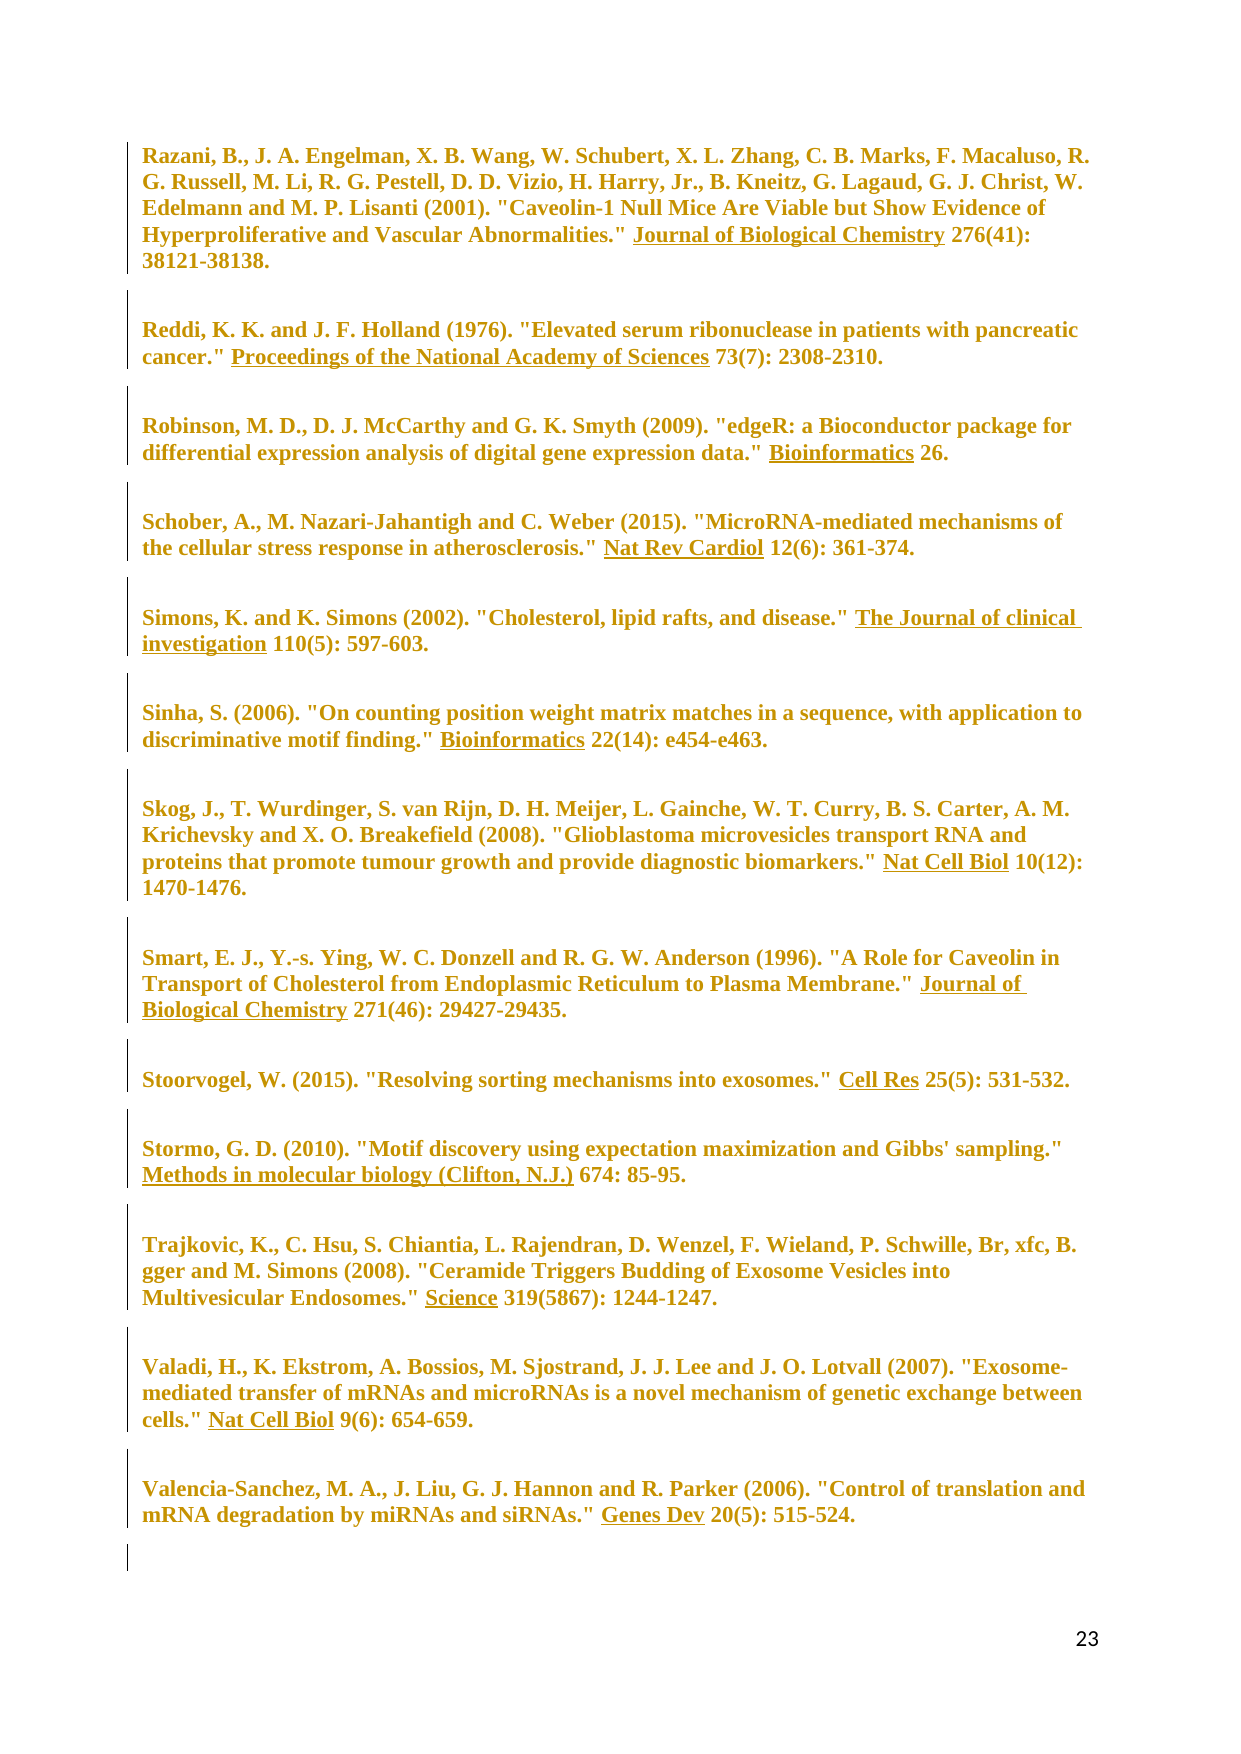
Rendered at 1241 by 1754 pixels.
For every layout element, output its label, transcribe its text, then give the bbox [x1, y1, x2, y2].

text Schober, A., M. Nazari-Jahantigh and C. Weber (2015). "MicroRNA-mediated mechanisms of the cellular stress response in atherosclerosis." Nat Rev Cardiol 12(6): 361-374. [142, 508, 1098, 561]
text Skog, J., T. Wurdinger, S. van Rijn, D. H. Meijer, L. Gainche, W. T. Curry, B. S. Carter, A. M. Krichevsky and X. O. Breakefield (2008). "Glioblastoma microvesicles transport RNA and proteins that promote tumour growth and provide diagnostic biomarkers." Nat Cell Biol 10(12): 1470-1476. [142, 795, 1098, 901]
text Smart, E. J., Y.-s. Ying, W. C. Donzell and R. G. W. Anderson (1996). "A Role for Caveolin in Transport of Cholesterol from Endoplasmic Reticulum to Plasma Membrane." Journal of Biological Chemistry 271(46): 29427-29435. [142, 944, 1098, 1023]
text Valencia-Sanchez, M. A., J. Liu, G. J. Hannon and R. Parker (2006). "Control of translation and mRNA degradation by miRNAs and siRNAs." Genes Dev 20(5): 515-524. [142, 1475, 1098, 1528]
text Sinha, S. (2006). "On counting position weight matrix matches in a sequence, with application to discriminative motif finding." Bioinformatics 22(14): e454-e463. [142, 699, 1098, 752]
text Stormo, G. D. (2010). "Motif discovery using expectation maximization and Gibbs' sampling." Methods in molecular biology (Clifton, N.J.) 674: 85-95. [142, 1135, 1098, 1188]
text Reddi, K. K. and J. F. Holland (1976). "Elevated serum ribonuclease in patients with pancreatic cancer." Proceedings of the National Academy of Sciences 73(7): 2308-2310. [142, 317, 1098, 369]
text Valadi, H., K. Ekstrom, A. Bossios, M. Sjostrand, J. J. Lee and J. O. Lotvall (2007). "Exosome-mediated transfer of mRNAs and microRNAs is a novel mechanism of genetic exchange between cells." Nat Cell Biol 9(6): 654-659. [142, 1353, 1098, 1432]
text Simons, K. and K. Simons (2002). "Cholesterol, lipid rafts, and disease." The Journal of clinical investigation 110(5): 597-603. [142, 604, 1098, 656]
text Trajkovic, K., C. Hsu, S. Chiantia, L. Rajendran, D. Wenzel, F. Wieland, P. Schwille, Br, xfc, B. gger and M. Simons (2008). "Ceramide Triggers Budding of Exosome Vesicles into Multivesicular Endosomes." Science 319(5867): 1244-1247. [142, 1231, 1098, 1310]
text Stoorvogel, W. (2015). "Resolving sorting mechanisms into exosomes." Cell Res 25(5): 531-532. [142, 1066, 1098, 1092]
text Razani, B., J. A. Engelman, X. B. Wang, W. Schubert, X. L. Zhang, C. B. Marks, F. Macaluso, R. G. Russell, M. Li, R. G. Pestell, D. D. Vizio, H. Harry, Jr., B. Kneitz, G. Lagaud, G. J. Christ, W. Edelmann and M. P. Lisanti (2001). "Caveolin-1 Null Mice Are Viable but Show Evidence of Hyperproliferative and Vascular Abnormalities." Journal of Biological Chemistry 276(41): 38121-38138. [142, 142, 1098, 273]
text Robinson, M. D., D. J. McCarthy and G. K. Smyth (2009). "edgeR: a Bioconductor package for differential expression analysis of digital gene expression data." Bioinformatics 26. [142, 412, 1098, 465]
